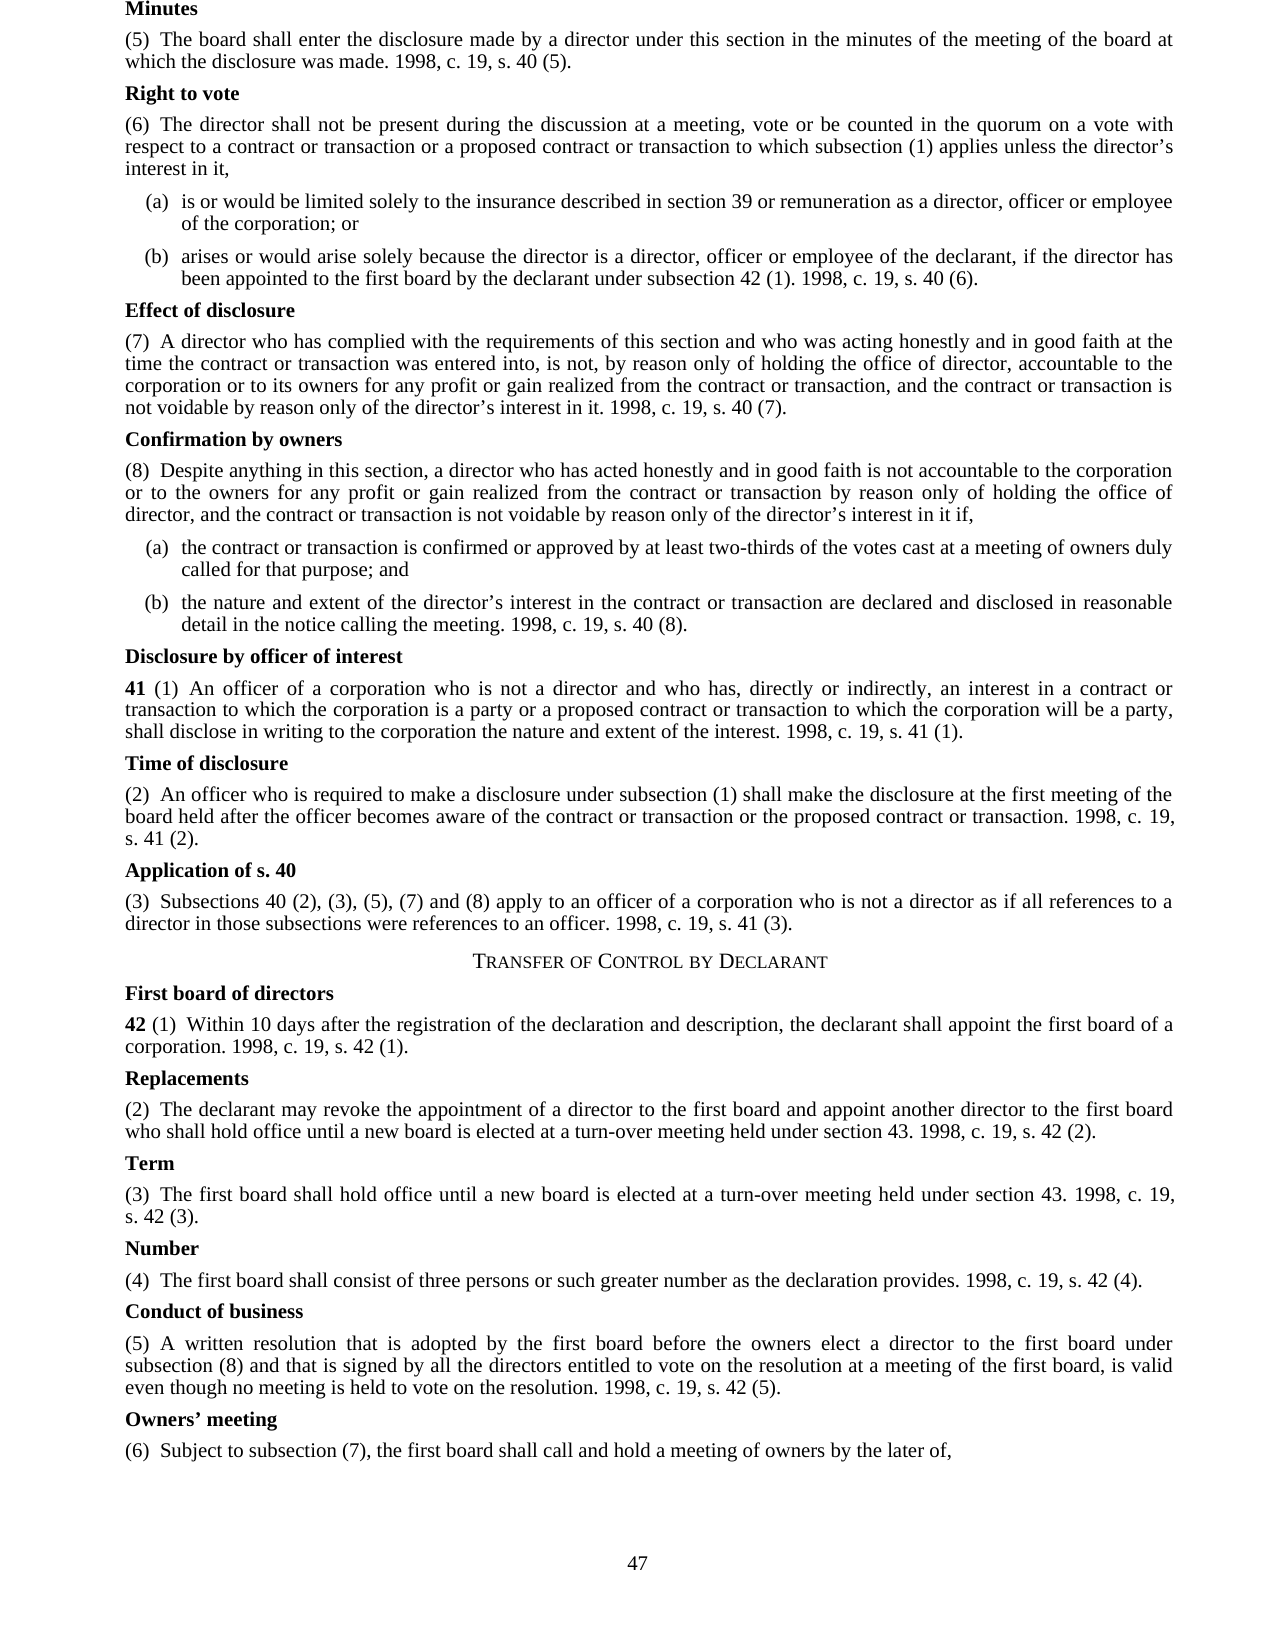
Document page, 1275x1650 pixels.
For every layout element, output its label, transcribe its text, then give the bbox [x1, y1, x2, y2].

text (3) Subsections 40 (2), (3), (5), (7) and (8) apply to an officer of a corporation who is not a director as if all references to a director in those subsections were references to an officer. 1998, c. 19, s. 41 (3). [125, 891, 1175, 935]
subtitle Transfer of Control by Declarant [125, 951, 1175, 972]
text Owners’ meeting [125, 1411, 1175, 1430]
text Confirmation by owners [125, 431, 1175, 450]
text Disclosure by officer of interest [125, 648, 1175, 667]
text Replacements [125, 1070, 1175, 1089]
text Term [125, 1155, 1175, 1174]
text Time of disclosure [125, 755, 1175, 774]
text (5) The board shall enter the disclosure made by a director under this section in the minutes of the meeting of the board at which the disclosure was made. 1998, c. 19, s. 40 (5). [125, 29, 1175, 73]
text Number [125, 1241, 1175, 1259]
text Minutes [125, 0, 1175, 19]
text (b) the nature and extent of the director’s interest in the contract or transaction are declared and disclosed in reasonable detail in the notice calling the meeting. 1998, c. 19, s. 40 (8). [125, 592, 1175, 636]
text (6) Subject to subsection (7), the first board shall call and hold a meeting of owners by the later of, [125, 1440, 1175, 1462]
text First board of directors [125, 985, 1175, 1004]
text (6) The director shall not be present during the discussion at a meeting, vote or be counted in the quorum on a vote with respect to a contract or transaction or a proposed contract or transaction to which subsection (1) applies unless the director’s interest in it, [125, 114, 1175, 180]
text (b) arises or would arise solely because the director is a director, officer or employee of the declarant, if the director has been appointed to the first board by the declarant under subsection 42 (1). 1998, c. 19, s. 40 (6). [125, 246, 1175, 290]
text 42 (1) Within 10 days after the registration of the declaration and description, the declarant shall appoint the first board of a corporation. 1998, c. 19, s. 42 (1). [125, 1014, 1175, 1058]
text (8) Despite anything in this section, a director who has acted honestly and in good faith is not accountable to the corporation or to the owners for any profit or gain realized from the contract or transaction by reason only of holding the office of director, and the contract or transaction is not voidable by reason only of the director’s interest in it if, [125, 460, 1175, 526]
text (2) An officer who is required to make a disclosure under subsection (1) shall make the disclosure at the first meeting of the board held after the officer becomes aware of the contract or transaction or the proposed contract or transaction. 1998, c. 19, s. 41 (2). [125, 784, 1175, 850]
text Effect of disclosure [125, 302, 1175, 321]
text Right to vote [125, 85, 1175, 104]
text (2) The declarant may revoke the appointment of a director to the first board and appoint another director to the first board who shall hold office until a new board is elected at a turn-over meeting held under section 43. 1998, c. 19, s. 42 (2). [125, 1099, 1175, 1143]
text (5) A written resolution that is adopted by the first board before the owners elect a director to the first board under subsection (8) and that is signed by all the directors entitled to vote on the resolution at a meeting of the first board, is valid even though no meeting is held to vote on the resolution. 1998, c. 19, s. 42 (5). [125, 1333, 1175, 1398]
text (3) The first board shall hold office until a new board is elected at a turn-over meeting held under section 43. 1998, c. 19, s. 42 (3). [125, 1184, 1175, 1228]
text (a) is or would be limited solely to the insurance described in section 39 or remuneration as a director, officer or employee of the corporation; or [125, 191, 1175, 235]
text (a) the contract or transaction is confirmed or approved by at least two-thirds of the votes cast at a meeting of owners duly called for that purpose; and [125, 537, 1175, 581]
text (4) The first board shall consist of three persons or such greater number as the declaration provides. 1998, c. 19, s. 42 (4). [125, 1270, 1175, 1291]
text Conduct of business [125, 1304, 1175, 1323]
text Application of s. 40 [125, 862, 1175, 881]
text (7) A director who has complied with the requirements of this section and who was acting honestly and in good faith at the time the contract or transaction was entered into, is not, by reason only of holding the office of director, accountable to the corporation or to its owners for any profit or gain realized from the contract or transaction, and the contract or transaction is not voidable by reason only of the director’s interest in it. 1998, c. 19, s. 40 (7). [125, 332, 1175, 419]
text 41 (1) An officer of a corporation who is not a director and who has, directly or indirectly, an interest in a contract or transaction to which the corporation is a party or a proposed contract or transaction to which the corporation will be a party, shall disclose in writing to the corporation the nature and extent of the interest. 1998, c. 19, s. 41 (1). [125, 677, 1175, 743]
